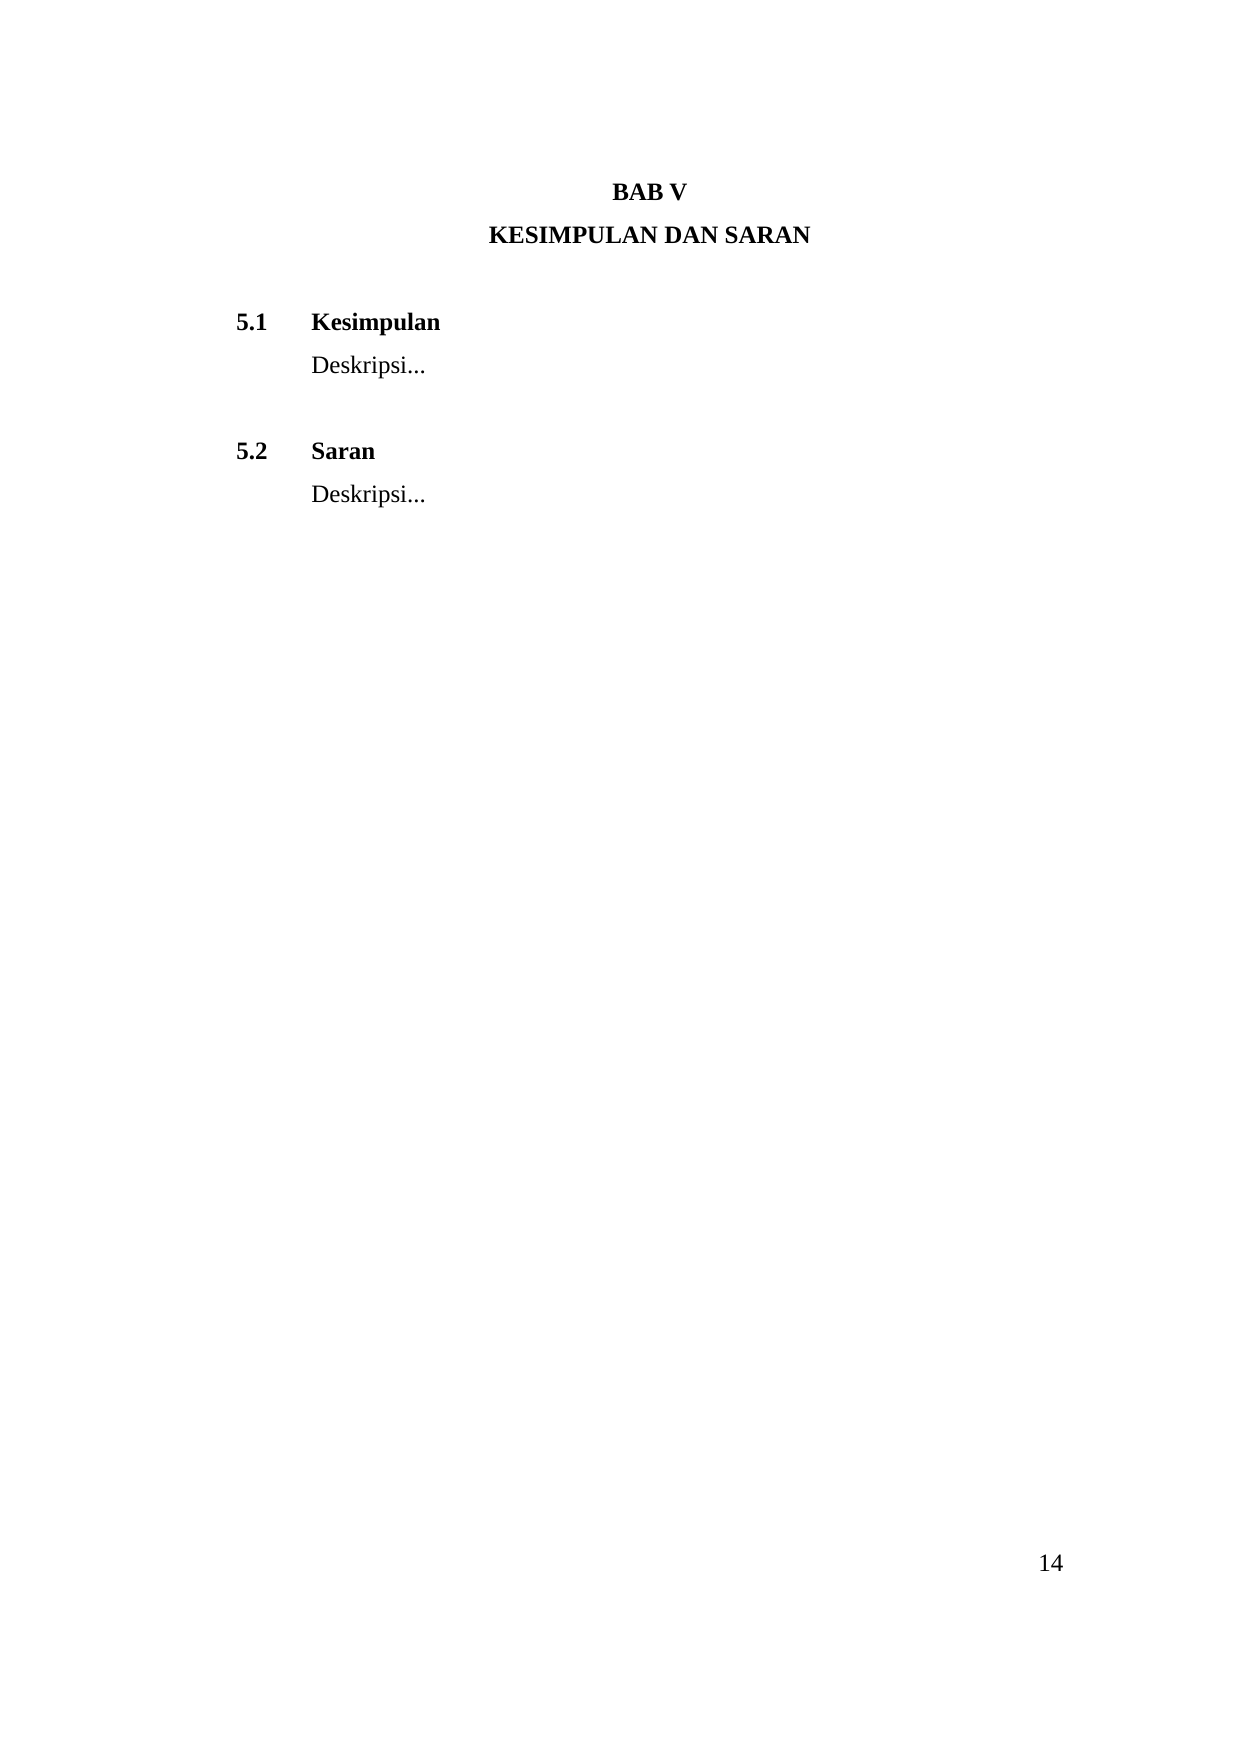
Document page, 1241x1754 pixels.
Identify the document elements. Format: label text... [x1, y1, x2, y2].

text Deskripsi... [236, 479, 1063, 508]
subtitle KESIMPULAN DAN SARAN [236, 220, 1063, 249]
subtitle 5.1 Kesimpulan [236, 307, 1063, 335]
subtitle 5.2 Saran [236, 436, 1063, 465]
subtitle BAB V [236, 177, 1063, 206]
text Deskripsi... [236, 350, 1063, 378]
